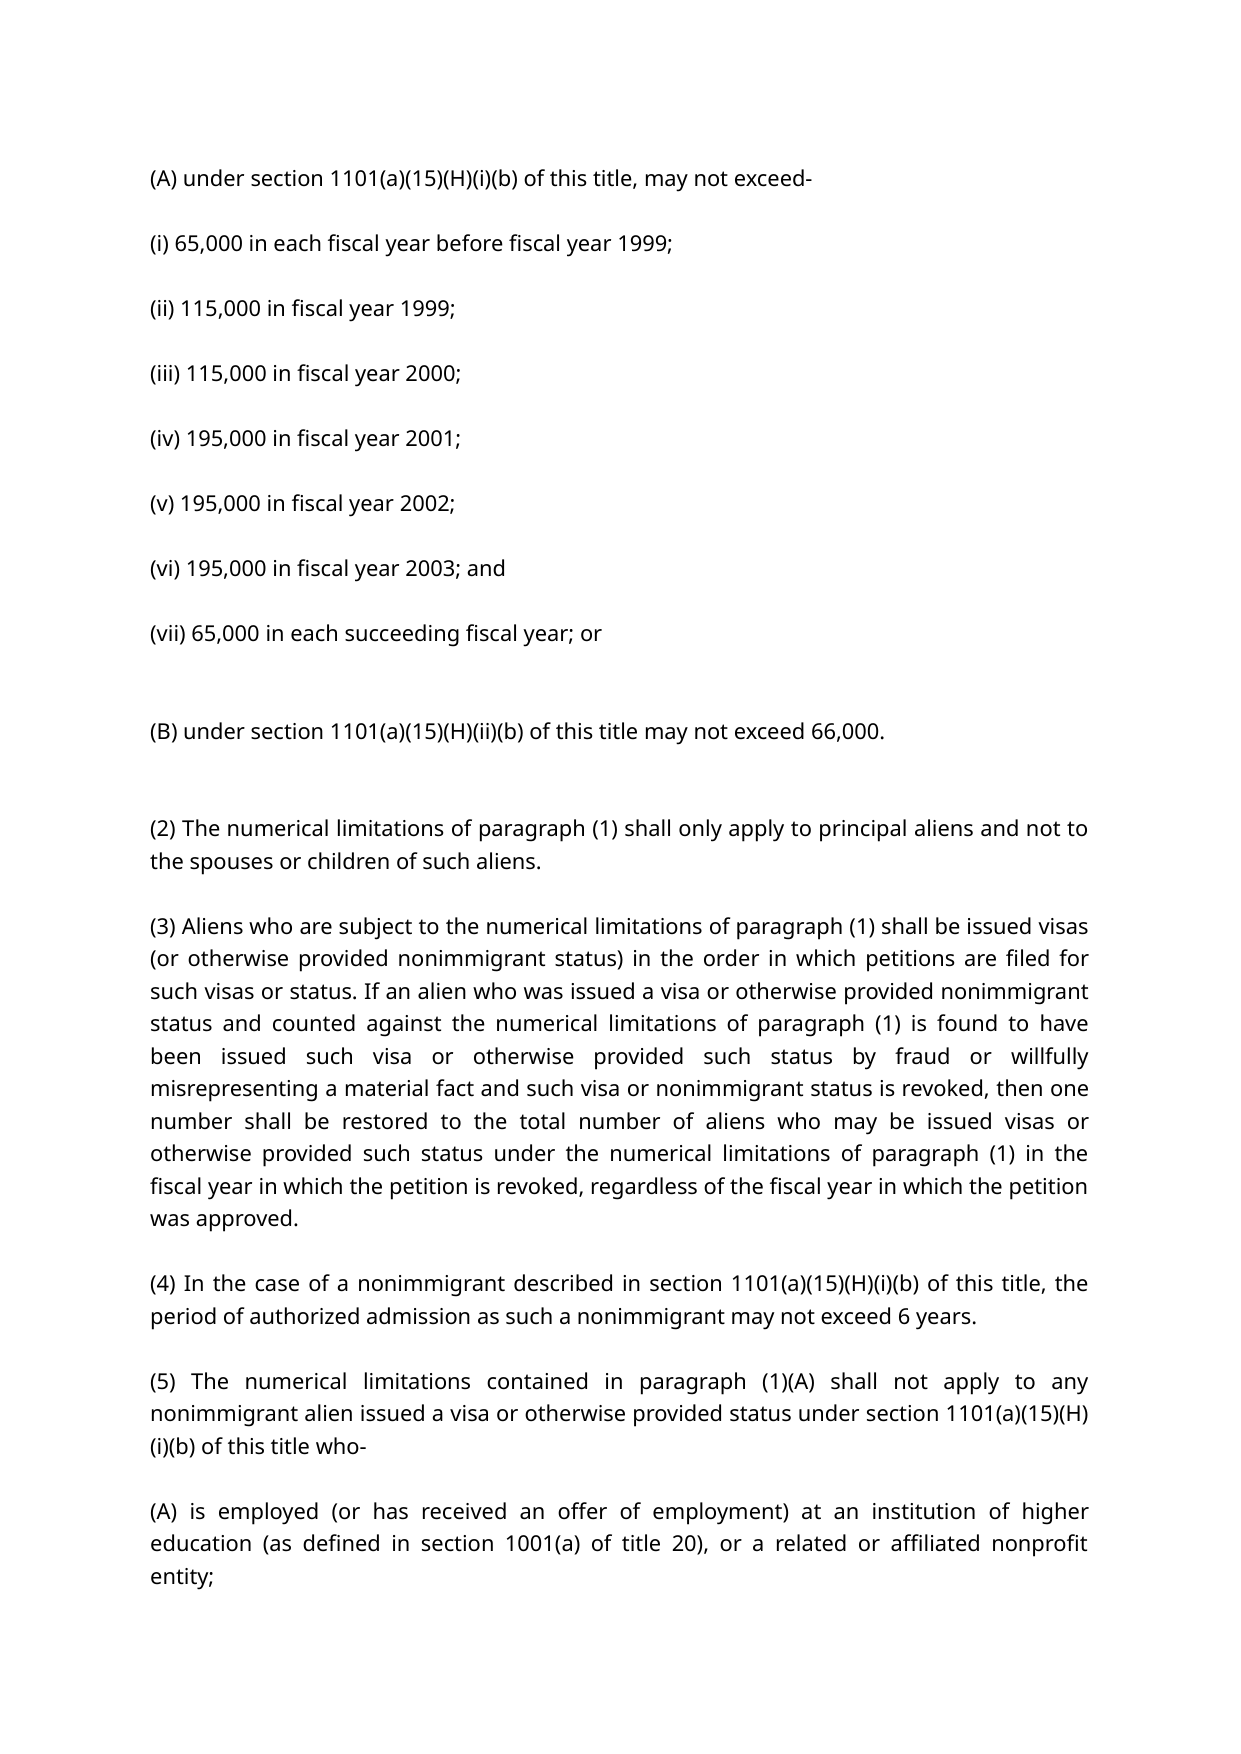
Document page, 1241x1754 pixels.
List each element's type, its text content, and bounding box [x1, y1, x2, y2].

text (A) is employed (or has received an offer of employment) at an institution of higher education (as defined in section 1001(a) of title 20), or a related or affiliated nonprofit entity; [150, 1494, 1090, 1592]
text (i) 65,000 in each fiscal year before fiscal year 1999; [150, 227, 1090, 259]
text (iii) 115,000 in fiscal year 2000; [150, 357, 1090, 389]
text (B) under section 1101(a)(15)(H)(ii)(b) of this title may not exceed 66,000. [150, 714, 1090, 747]
text (2) The numerical limitations of paragraph (1) shall only apply to principal aliens and not to the spouses or children of such aliens. [150, 812, 1090, 877]
text (3) Aliens who are subject to the numerical limitations of paragraph (1) shall be issued visas (or otherwise provided nonimmigrant status) in the order in which petitions are filed for such visas or status. If an alien who was issued a visa or otherwise provided nonimmigrant status and counted against the numerical limitations of paragraph (1) is found to have been issued such visa or otherwise provided such status by fraud or willfully misrepresenting a material fact and such visa or nonimmigrant status is revoked, then one number shall be restored to the total number of aliens who may be issued visas or otherwise provided such status under the numerical limitations of paragraph (1) in the fiscal year in which the petition is revoked, regardless of the fiscal year in which the petition was approved. [150, 909, 1090, 1234]
text (vii) 65,000 in each succeeding fiscal year; or [150, 617, 1090, 649]
text (4) In the case of a nonimmigrant described in section 1101(a)(15)(H)(i)(b) of this title, the period of authorized admission as such a nonimmigrant may not exceed 6 years. [150, 1267, 1090, 1332]
text (A) under section 1101(a)(15)(H)(i)(b) of this title, may not exceed- [150, 162, 1090, 194]
text (vi) 195,000 in fiscal year 2003; and [150, 552, 1090, 584]
text (ii) 115,000 in fiscal year 1999; [150, 292, 1090, 324]
text (iv) 195,000 in fiscal year 2001; [150, 422, 1090, 454]
text (v) 195,000 in fiscal year 2002; [150, 487, 1090, 519]
text (5) The numerical limitations contained in paragraph (1)(A) shall not apply to any nonimmigrant alien issued a visa or otherwise provided status under section 1101(a)(15)(H)(i)(b) of this title who- [150, 1364, 1090, 1462]
